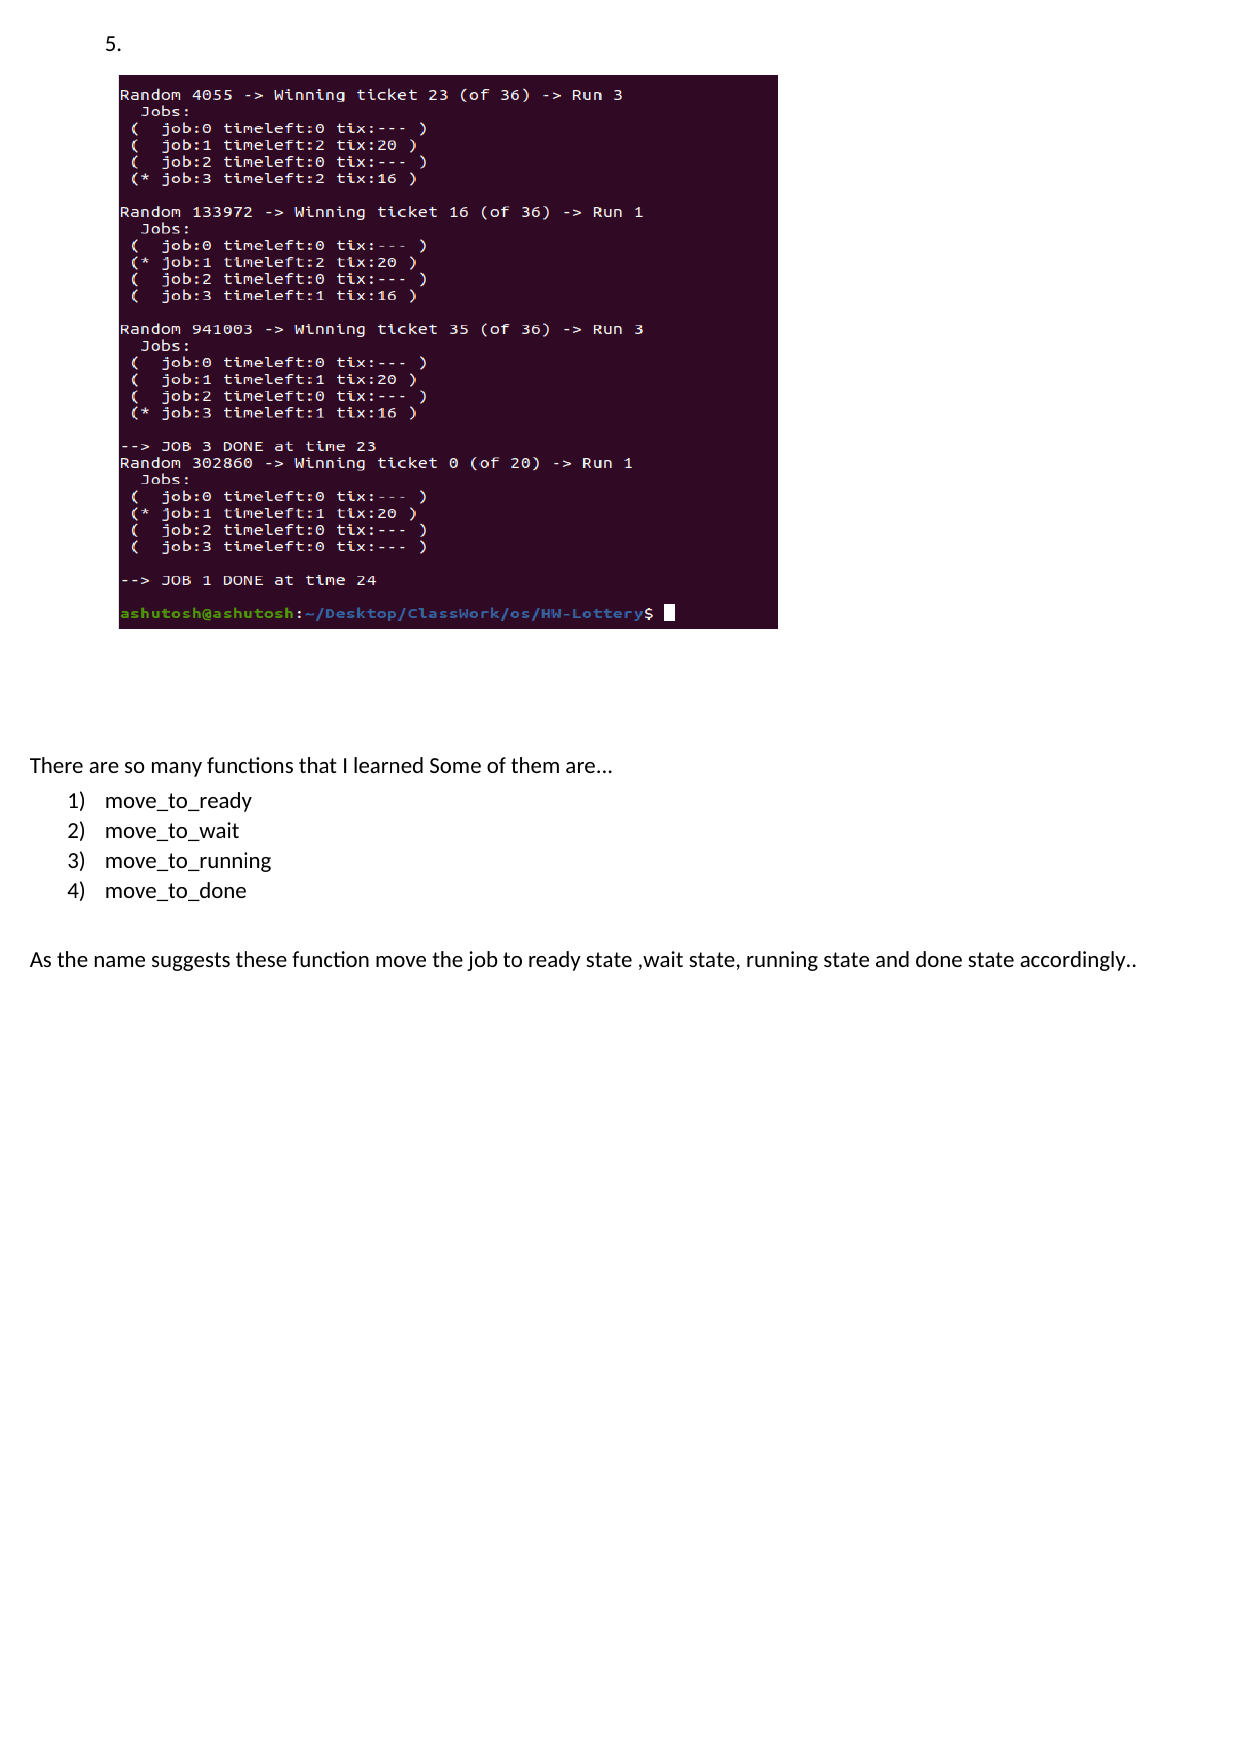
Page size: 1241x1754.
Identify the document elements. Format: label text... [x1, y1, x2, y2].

picture [118, 75, 778, 629]
text As the name suggests these function move the job to ready state ,wait state, running state and done state accordingly.. [29, 945, 1211, 973]
list move_to_done [67, 876, 1211, 904]
list move_to_wait [67, 816, 1211, 844]
list move_to_ready [67, 786, 1211, 814]
text There are so many functions that I learned Some of them are... [29, 751, 1211, 779]
list move_to_running [67, 846, 1211, 874]
text 5. [29, 29, 1211, 58]
